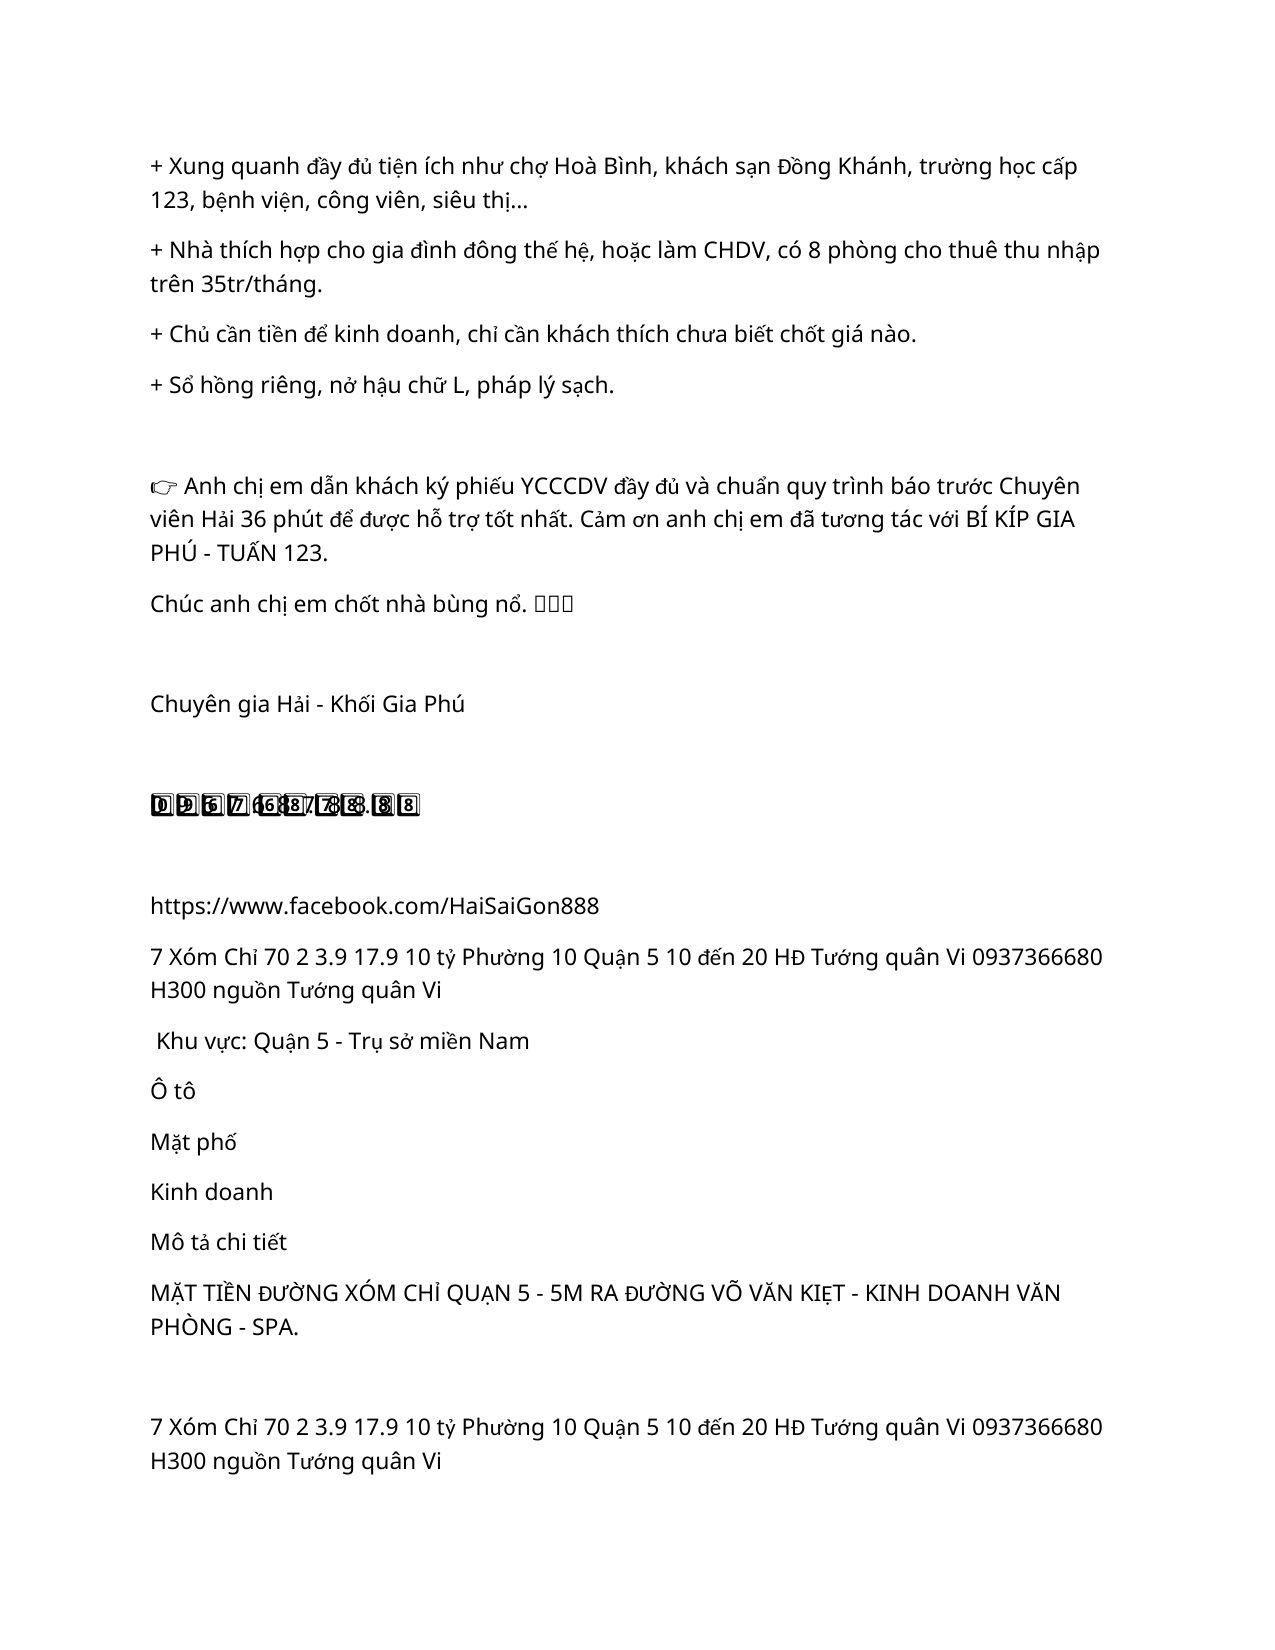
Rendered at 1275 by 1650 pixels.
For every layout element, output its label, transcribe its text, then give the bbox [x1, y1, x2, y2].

text + Sổ hồng riêng, nở hậu chữ L, pháp lý sạch. [150, 369, 1125, 400]
text 7 Xóm Chỉ 70 2 3.9 17.9 10 tỷ Phường 10 Quận 5 10 đến 20 HĐ Tướng quân Vi 0937366680 H300 nguồn Tướng quân Vi [150, 940, 1125, 1005]
text Khu vực: Quận 5 - Trụ sở miền Nam [150, 1024, 1125, 1056]
text 0️⃣9️⃣6️⃣7️⃣.6️⃣8️⃣.7️⃣8️⃣.8️⃣8️⃣ [150, 789, 1125, 820]
text + Nhà thích hợp cho gia đình đông thế hệ, hoặc làm CHDV, có 8 phòng cho thuê thu nhập trên 35tr/tháng. [150, 234, 1125, 299]
text Ô tô [150, 1075, 1125, 1106]
text Chuyên gia Hải - Khối Gia Phú [150, 688, 1125, 719]
text 👉 Anh chị em dẫn khách ký phiếu YCCCDV đầy đủ và chuẩn quy trình báo trước Chuyên viên Hải 36 phút để được hỗ trợ tốt nhất. Cảm ơn anh chị em đã tương tác với BÍ KÍP GIA PHÚ - TUẤN 123. [150, 469, 1125, 568]
text Mô tả chi tiết [150, 1226, 1125, 1257]
text Mặt phố [150, 1125, 1125, 1157]
text https://www.facebook.com/HaiSaiGon888 [150, 890, 1125, 921]
text Kinh doanh [150, 1176, 1125, 1207]
text + Xung quanh đầy đủ tiện ích như chợ Hoà Bình, khách sạn Đồng Khánh, trường học cấp 123, bệnh viện, công viên, siêu thị… [150, 150, 1125, 215]
text MẶT TIỀN ĐƯỜNG XÓM CHỈ QUẬN 5 - 5M RA ĐƯỜNG VÕ VĂN KIỆT - KINH DOANH VĂN PHÒNG - SPA. [150, 1277, 1125, 1342]
text 7 Xóm Chỉ 70 2 3.9 17.9 10 tỷ Phường 10 Quận 5 10 đến 20 HĐ Tướng quân Vi 0937366680 H300 nguồn Tướng quân Vi [150, 1411, 1125, 1476]
text Chúc anh chị em chốt nhà bùng nổ. 💥💥💥 [150, 587, 1125, 619]
text + Chủ cần tiền để kinh doanh, chỉ cần khách thích chưa biết chốt giá nào. [150, 318, 1125, 349]
